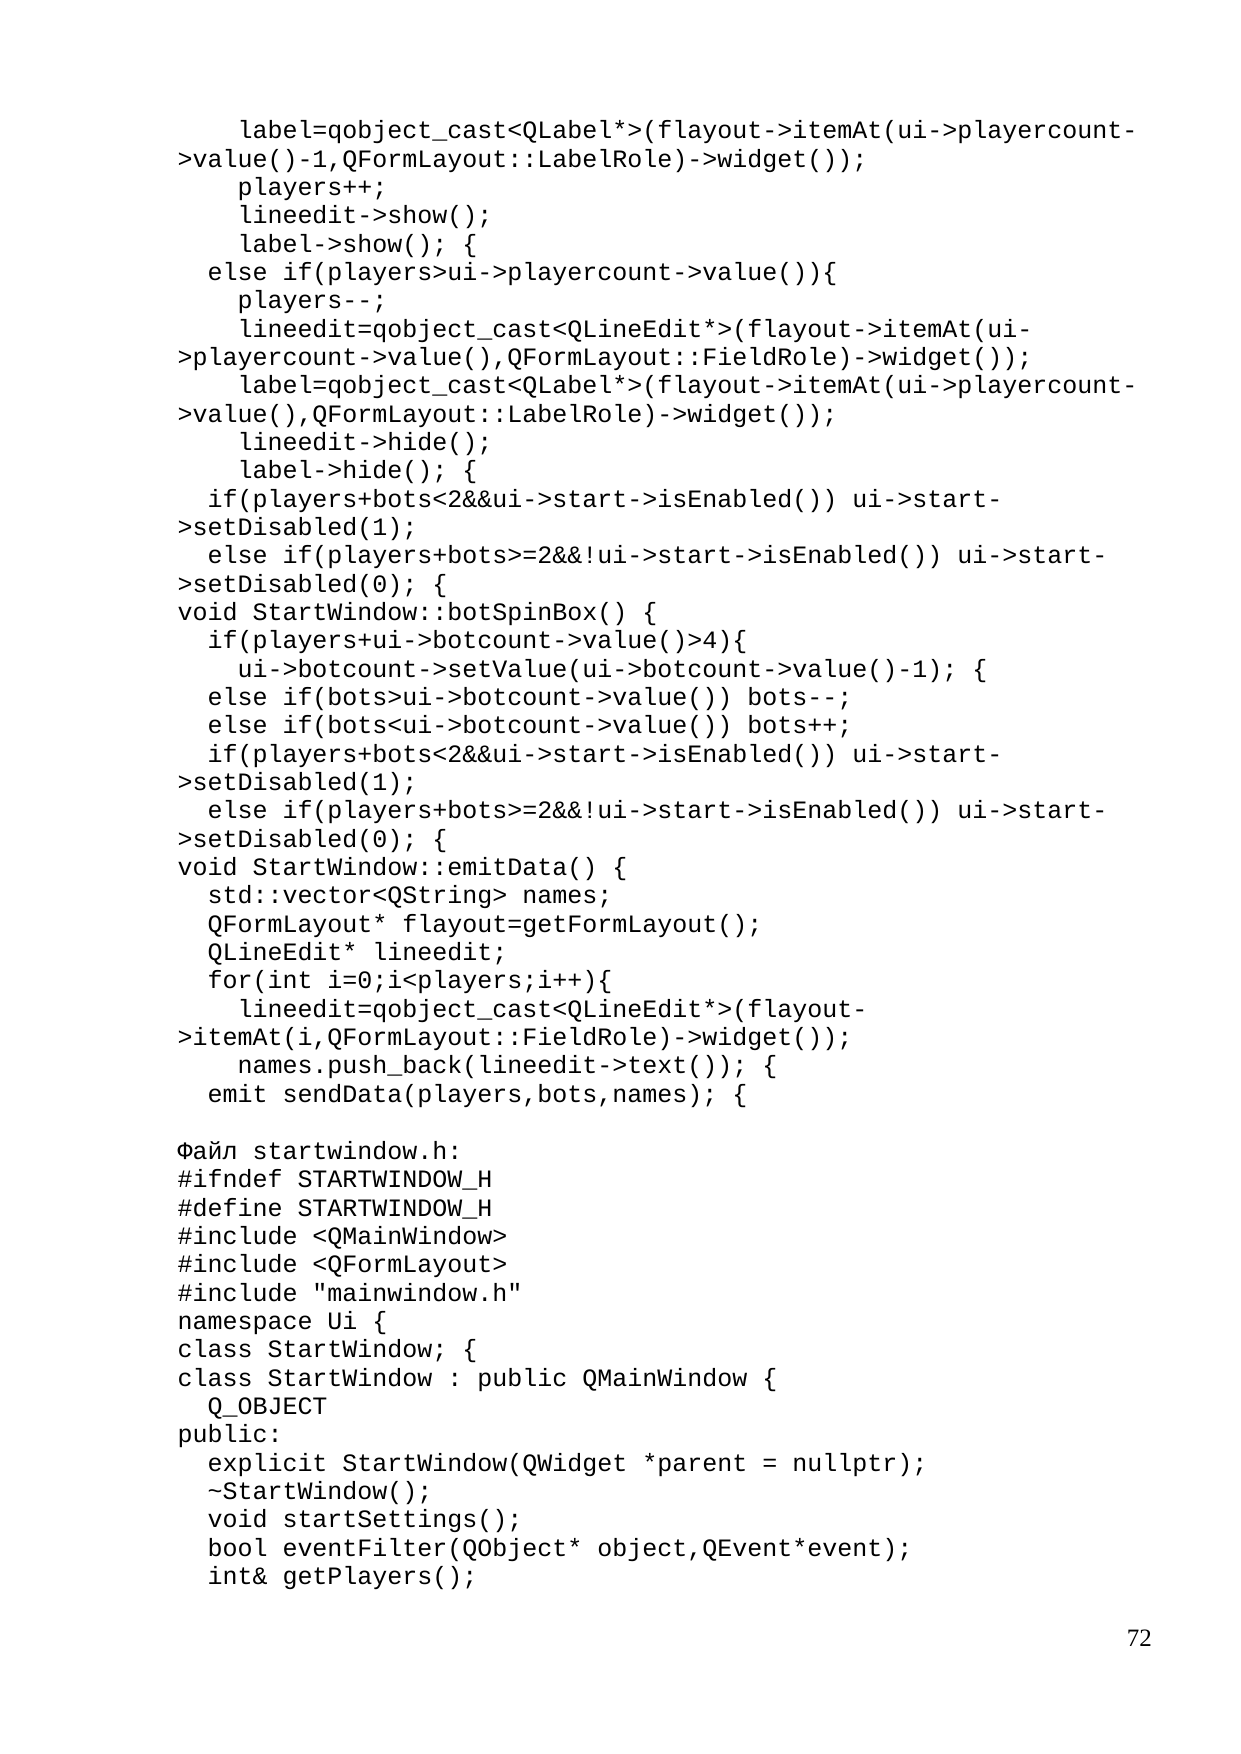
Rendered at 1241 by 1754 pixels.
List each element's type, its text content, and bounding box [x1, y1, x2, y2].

text #define STARTWINDOW_H [177, 1195, 1152, 1223]
text players--; [177, 288, 1152, 316]
text #include "mainwindow.h" [177, 1280, 1152, 1308]
text lineedit=qobject_cast<QLineEdit*>(flayout->itemAt(i,QFormLayout::FieldRole)->widget()); [177, 996, 1152, 1053]
text explicit StartWindow(QWidget *parent = nullptr); [177, 1450, 1152, 1478]
text else if(players+bots>=2&&!ui->start->isEnabled()) ui->start->setDisabled(0); { [177, 798, 1152, 855]
text void StartWindow::emitData() { [177, 855, 1152, 883]
text int& getPlayers(); [177, 1563, 1152, 1592]
text Q_OBJECT [177, 1393, 1152, 1422]
text label=qobject_cast<QLabel*>(flayout->itemAt(ui->playercount->value(),QFormLayout::LabelRole)->widget()); [177, 373, 1152, 430]
text if(players+bots<2&&ui->start->isEnabled()) ui->start->setDisabled(1); [177, 741, 1152, 798]
text label->show(); { [177, 231, 1152, 260]
text else if(bots>ui->botcount->value()) bots--; [177, 685, 1152, 713]
text lineedit->show(); [177, 203, 1152, 231]
text else if(players+bots>=2&&!ui->start->isEnabled()) ui->start->setDisabled(0); { [177, 543, 1152, 600]
text QFormLayout* flayout=getFormLayout(); [177, 911, 1152, 940]
text bool eventFilter(QObject* object,QEvent*event); [177, 1535, 1152, 1563]
text emit sendData(players,bots,names); { [177, 1081, 1152, 1110]
text void StartWindow::botSpinBox() { [177, 600, 1152, 628]
text names.push_back(lineedit->text()); { [177, 1053, 1152, 1081]
text if(players+bots<2&&ui->start->isEnabled()) ui->start->setDisabled(1); [177, 486, 1152, 543]
text label->hide(); { [177, 458, 1152, 486]
text players++; [177, 175, 1152, 203]
text #ifndef STARTWINDOW_H [177, 1167, 1152, 1195]
text public: [177, 1422, 1152, 1450]
text #include <QFormLayout> [177, 1252, 1152, 1280]
text Файл startwindow.h: [177, 1138, 1152, 1167]
text QLineEdit* lineedit; [177, 940, 1152, 968]
text void startSettings(); [177, 1507, 1152, 1535]
text else if(players>ui->playercount->value()){ [177, 260, 1152, 288]
text std::vector<QString> names; [177, 883, 1152, 911]
text if(players+ui->botcount->value()>4){ [177, 628, 1152, 656]
text else if(bots<ui->botcount->value()) bots++; [177, 713, 1152, 741]
text #include <QMainWindow> [177, 1223, 1152, 1252]
text class StartWindow; { [177, 1337, 1152, 1365]
text namespace Ui { [177, 1308, 1152, 1337]
text for(int i=0;i<players;i++){ [177, 968, 1152, 996]
text ~StartWindow(); [177, 1478, 1152, 1507]
text class StartWindow : public QMainWindow { [177, 1365, 1152, 1393]
text label=qobject_cast<QLabel*>(flayout->itemAt(ui->playercount->value()-1,QFormLayout::LabelRole)->widget()); [177, 118, 1152, 175]
text lineedit->hide(); [177, 430, 1152, 458]
text lineedit=qobject_cast<QLineEdit*>(flayout->itemAt(ui->playercount->value(),QFormLayout::FieldRole)->widget()); [177, 316, 1152, 373]
text ui->botcount->setValue(ui->botcount->value()-1); { [177, 656, 1152, 685]
